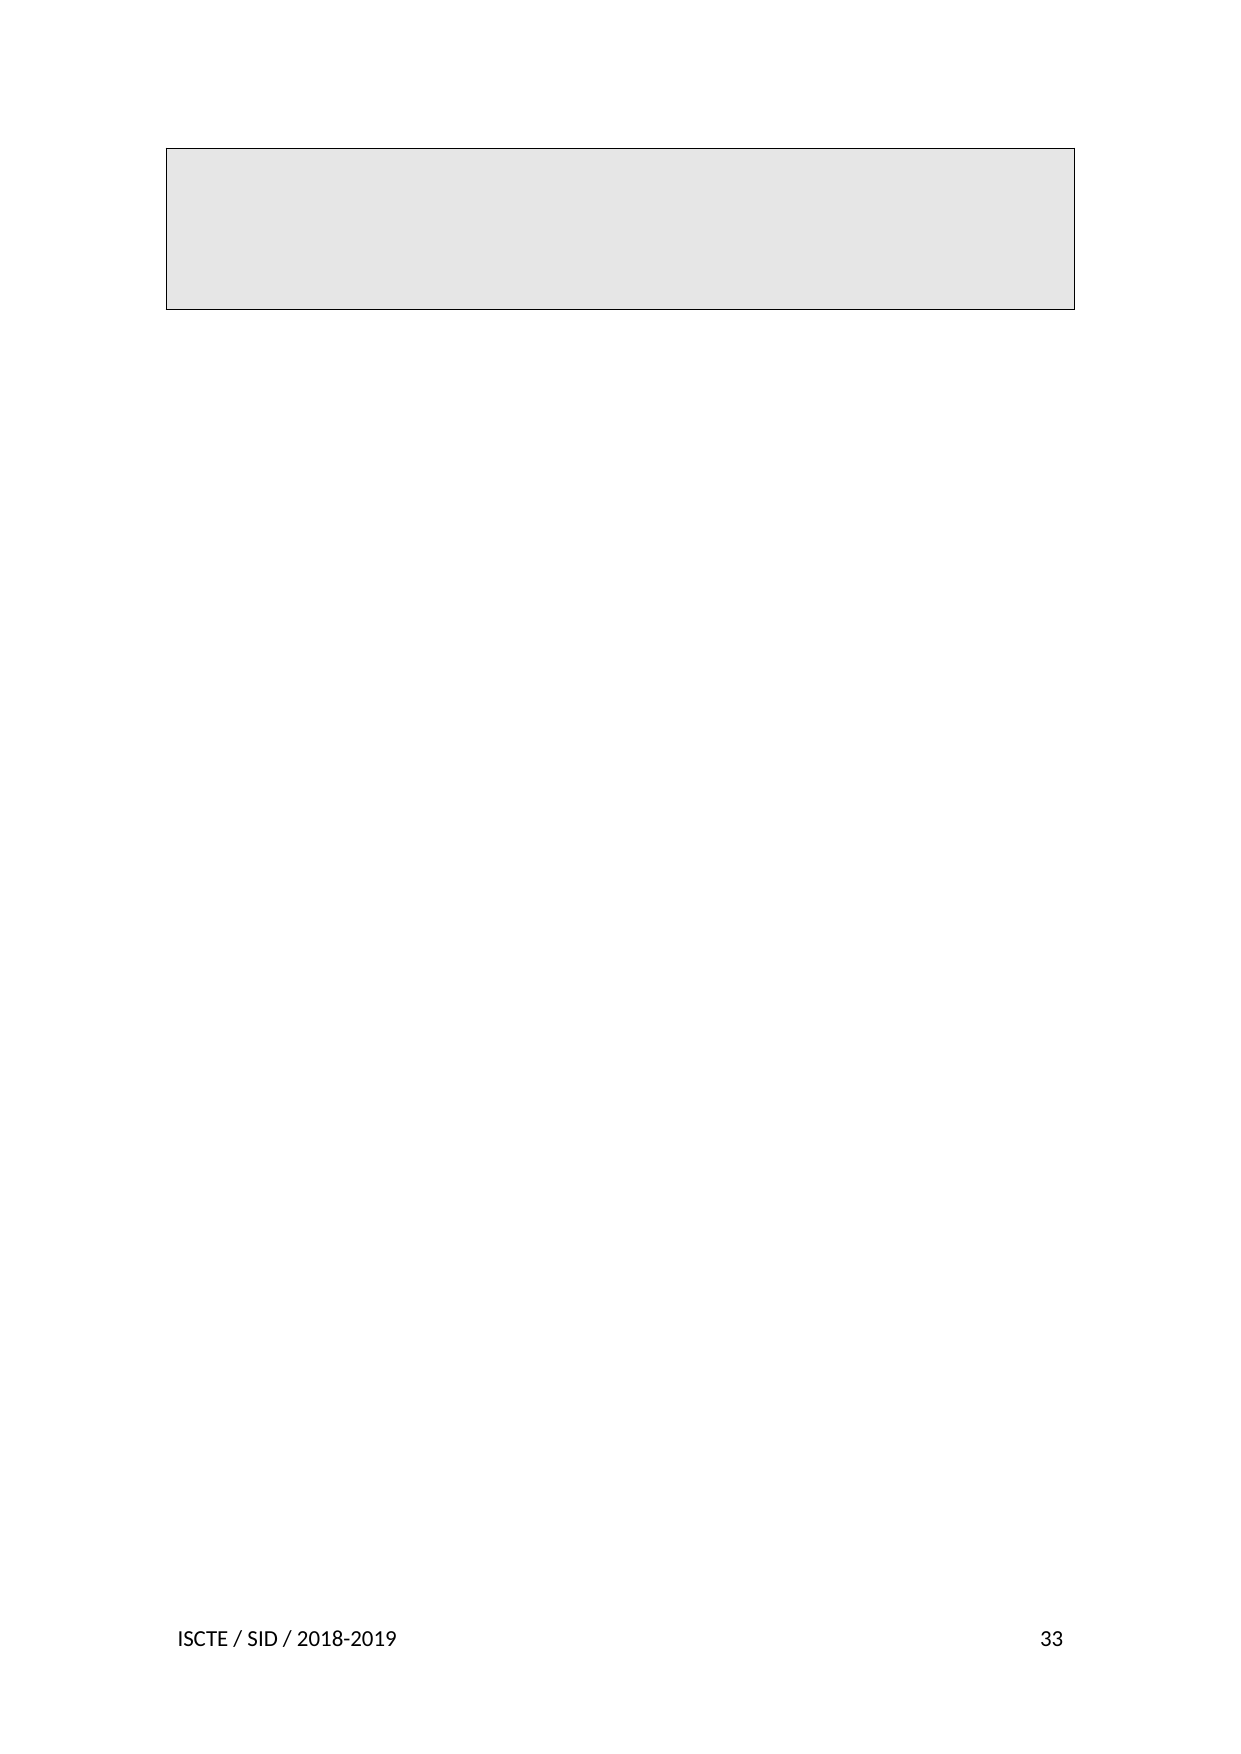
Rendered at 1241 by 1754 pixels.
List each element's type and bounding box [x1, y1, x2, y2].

table_header [167, 149, 1074, 309]
